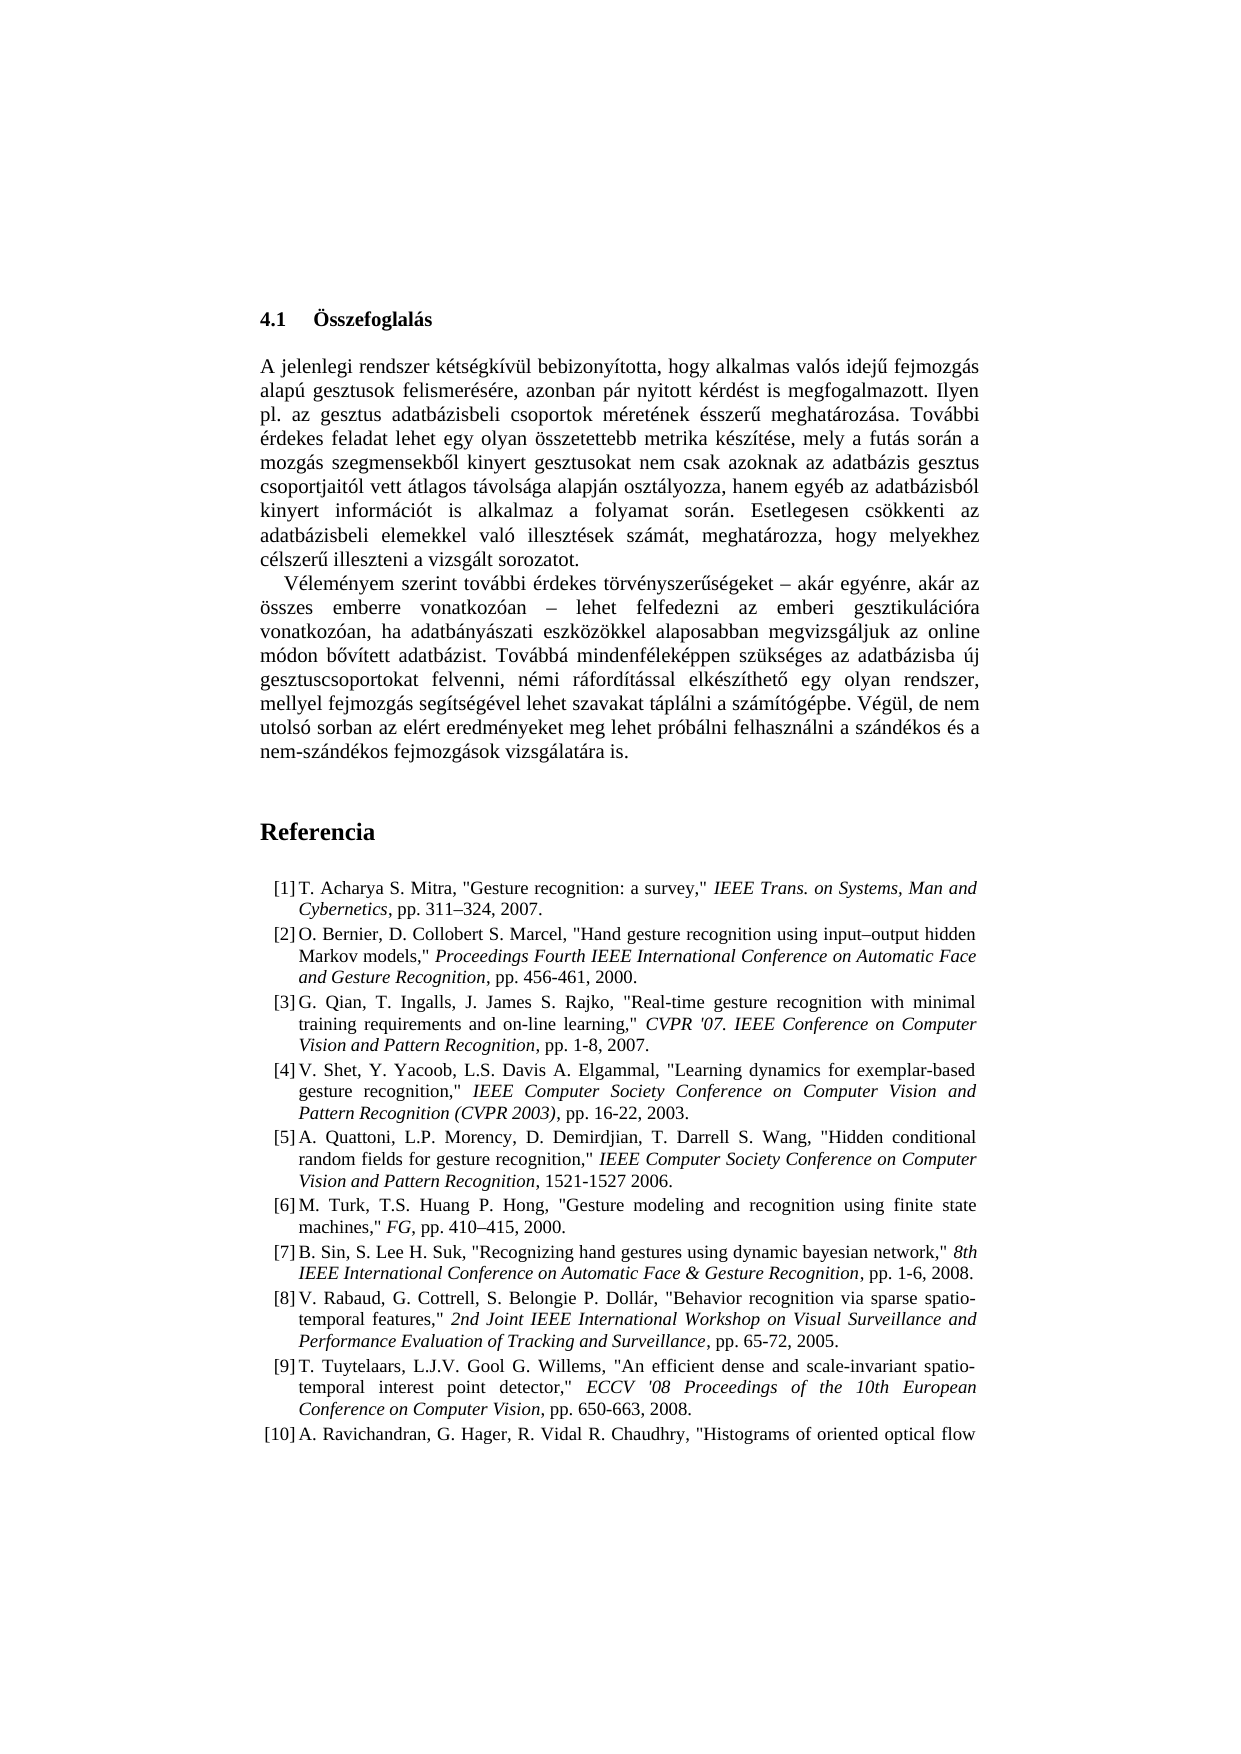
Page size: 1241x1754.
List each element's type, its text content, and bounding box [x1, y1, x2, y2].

table_cell [3] [258, 989, 297, 1057]
table_cell V. Shet, Y. Yacoob, L.S. Davis A. Elgammal, "Learning dynamics for exemplar-based gesture recognition," IEEE Computer Society Conference on Computer Vision and Pattern Recognition (CVPR 2003), pp. 16-22, 2003. [297, 1057, 979, 1125]
table_cell B. Sin, S. Lee H. Suk, "Recognizing hand gestures using dynamic bayesian network," 8th IEEE International Conference on Automatic Face & Gesture Recognition, pp. 1-6, 2008. [297, 1239, 979, 1285]
table_cell [10] [258, 1421, 297, 1446]
table_cell [7] [258, 1239, 297, 1285]
table_cell T. Tuytelaars, L.J.V. Gool G. Willems, "An efficient dense and scale-invariant spatio-temporal interest point detector," ECCV '08 Proceedings of the 10th European Conference on Computer Vision, pp. 650-663, 2008. [297, 1353, 979, 1421]
table_cell [6] [258, 1193, 297, 1239]
table_cell M. Turk, T.S. Huang P. Hong, "Gesture modeling and recognition using finite state machines," FG, pp. 410–415, 2000. [297, 1193, 979, 1239]
table_cell V. Rabaud, G. Cottrell, S. Belongie P. Dollár, "Behavior recognition via sparse spatio-temporal features," 2nd Joint IEEE International Workshop on Visual Surveillance and Performance Evaluation of Tracking and Surveillance, pp. 65-72, 2005. [297, 1285, 979, 1353]
table_cell [5] [258, 1125, 297, 1193]
table_cell [4] [258, 1057, 297, 1125]
subtitle Referencia [260, 817, 980, 846]
table_header T. Acharya S. Mitra, "Gesture recognition: a survey," IEEE Trans. on Systems, Man and Cybernetics, pp. 311–324, 2007. [297, 875, 979, 921]
table_cell [8] [258, 1285, 297, 1353]
subtitle Összefoglalás [260, 307, 980, 331]
table_cell [9] [258, 1353, 297, 1421]
table_header [1] [258, 875, 297, 921]
table_cell O. Bernier, D. Collobert S. Marcel, "Hand gesture recognition using input–output hidden Markov models," Proceedings Fourth IEEE International Conference on Automatic Face and Gesture Recognition, pp. 456-461, 2000. [297, 921, 979, 989]
text A jelenlegi rendszer kétségkívül bebizonyította, hogy alkalmas valós idejű fejmozgás alapú gesztusok felismerésére, azonban pár nyitott kérdést is megfogalmazott. Ilyen pl. az gesztus adatbázisbeli csoportok méretének ésszerű meghatározása. További érdekes feladat lehet egy olyan összetettebb metrika készítése, mely a futás során a mozgás szegmensekből kinyert gesztusokat nem csak azoknak az adatbázis gesztus csoportjaitól vett átlagos távolsága alapján osztályozza, hanem egyéb az adatbázisból kinyert információt is alkalmaz a folyamat során. Esetlegesen csökkenti az adatbázisbeli elemekkel való illesztések számát, meghatározza, hogy melyekhez célszerű illeszteni a vizsgált sorozatot. [260, 354, 980, 571]
table_cell A. Quattoni, L.P. Morency, D. Demirdjian, T. Darrell S. Wang, "Hidden conditional random fields for gesture recognition," IEEE Computer Society Conference on Computer Vision and Pattern Recognition, 1521-1527 2006. [297, 1125, 979, 1193]
table_cell [2] [258, 921, 297, 989]
table_cell G. Qian, T. Ingalls, J. James S. Rajko, "Real-time gesture recognition with minimal training requirements and on-line learning," CVPR '07. IEEE Conference on Computer Vision and Pattern Recognition, pp. 1-8, 2007. [297, 989, 979, 1057]
text Véleményem szerint további érdekes törvényszerűségeket – akár egyénre, akár az összes emberre vonatkozóan – lehet felfedezni az emberi gesztikulációra vonatkozóan, ha adatbányászati eszközökkel alaposabban megvizsgáljuk az online módon bővített adatbázist. Továbbá mindenféleképpen szükséges az adatbázisba új gesztuscsoportokat felvenni, némi ráfordítással elkészíthető egy olyan rendszer, mellyel fejmozgás segítségével lehet szavakat táplálni a számítógépbe. Végül, de nem utolsó sorban az elért eredményeket meg lehet próbálni felhasználni a szándékos és a nem-szándékos fejmozgások vizsgálatára is. [260, 571, 980, 763]
